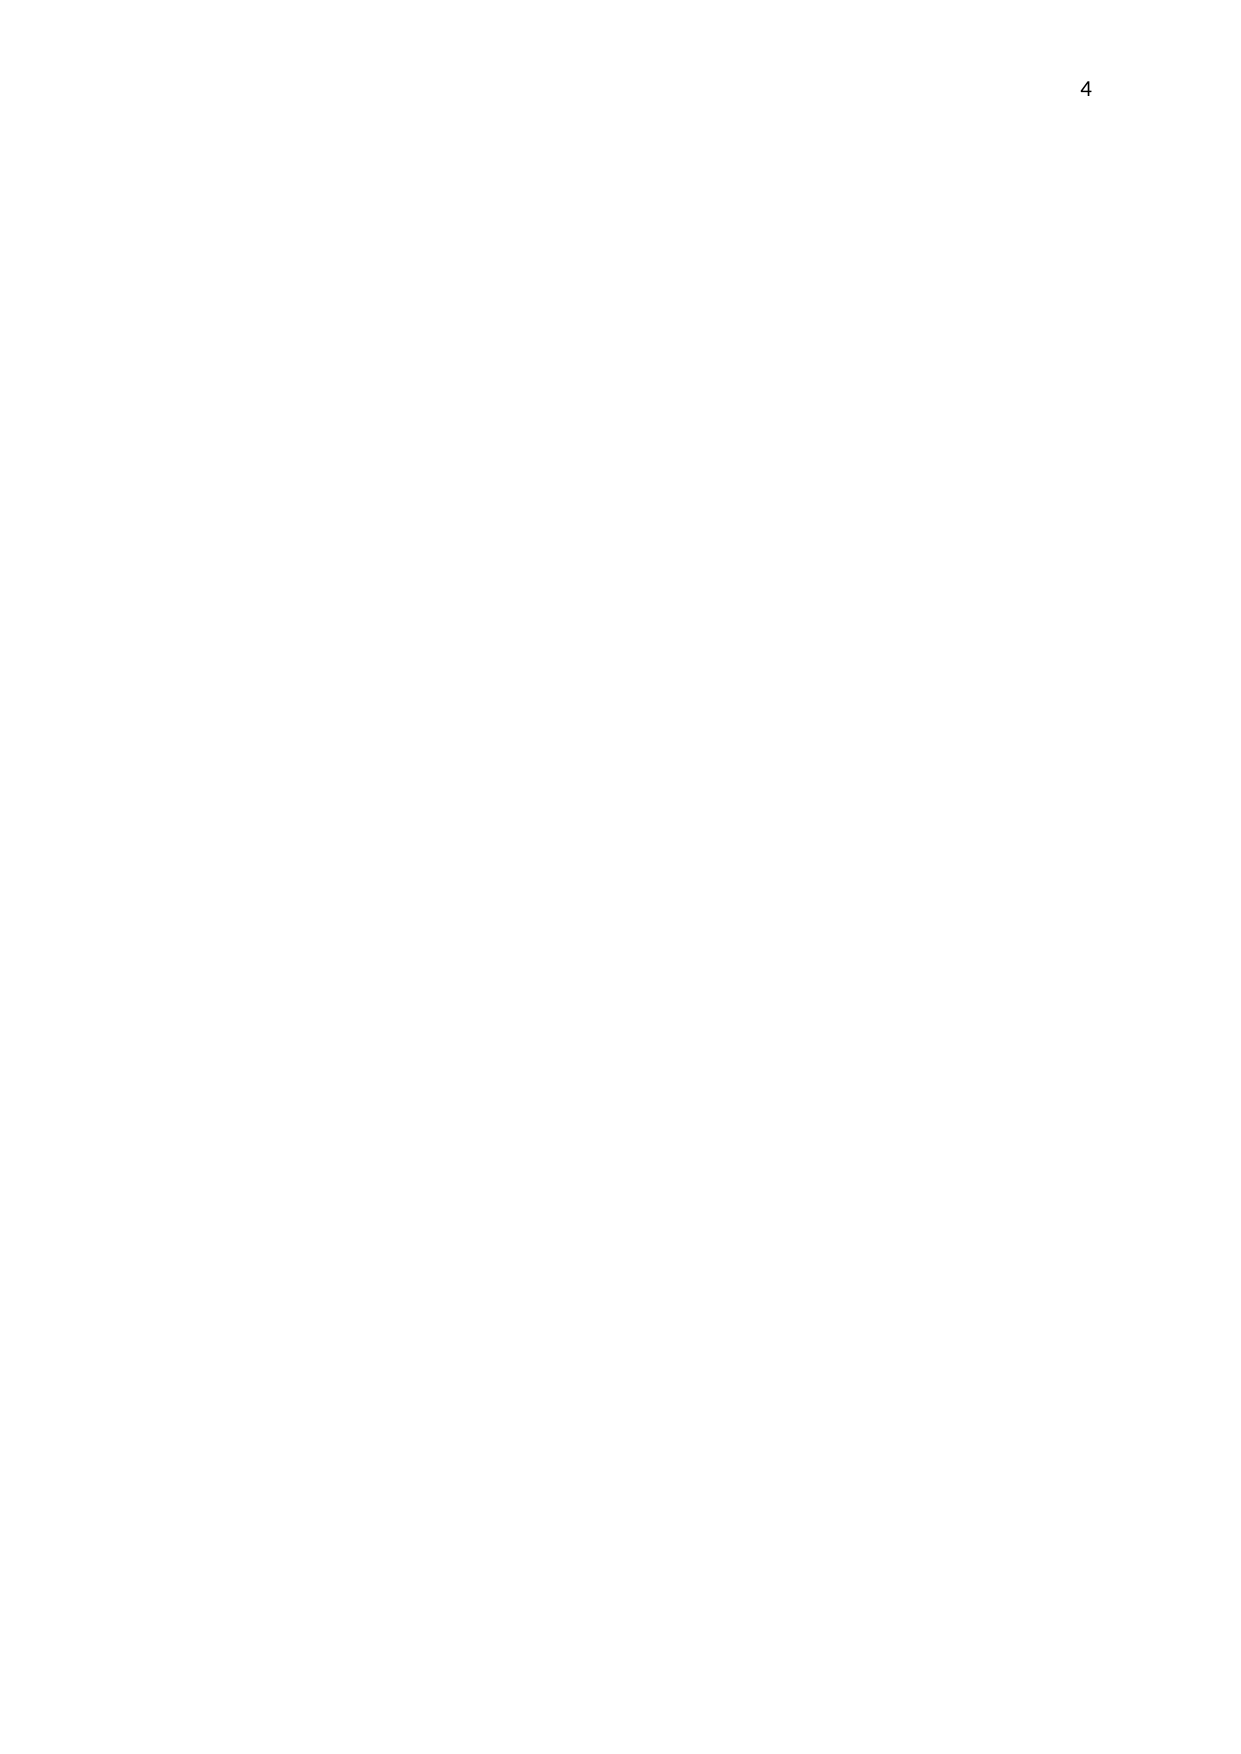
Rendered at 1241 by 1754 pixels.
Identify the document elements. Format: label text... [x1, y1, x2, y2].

text 4 [125, 74, 1092, 102]
